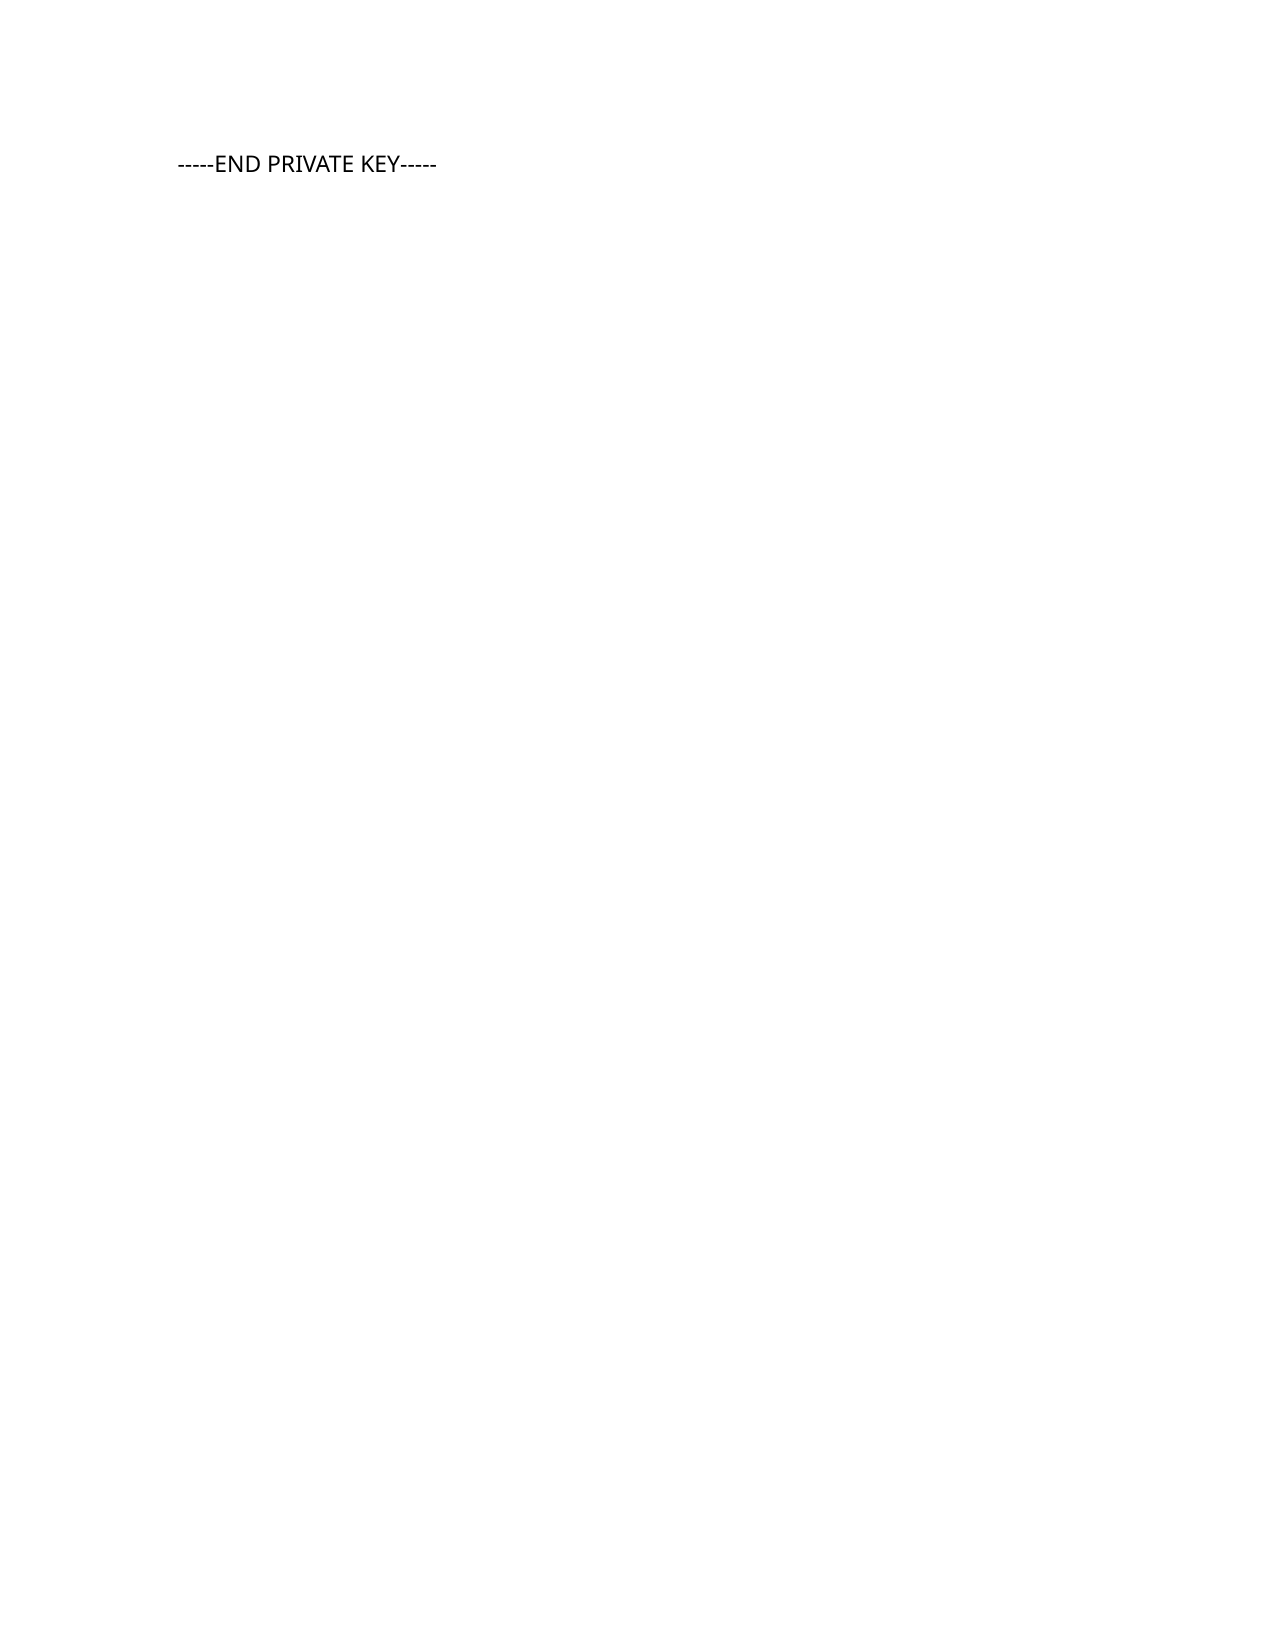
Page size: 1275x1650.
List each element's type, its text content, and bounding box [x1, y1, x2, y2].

text -----END PRIVATE KEY----- [177, 148, 1098, 179]
